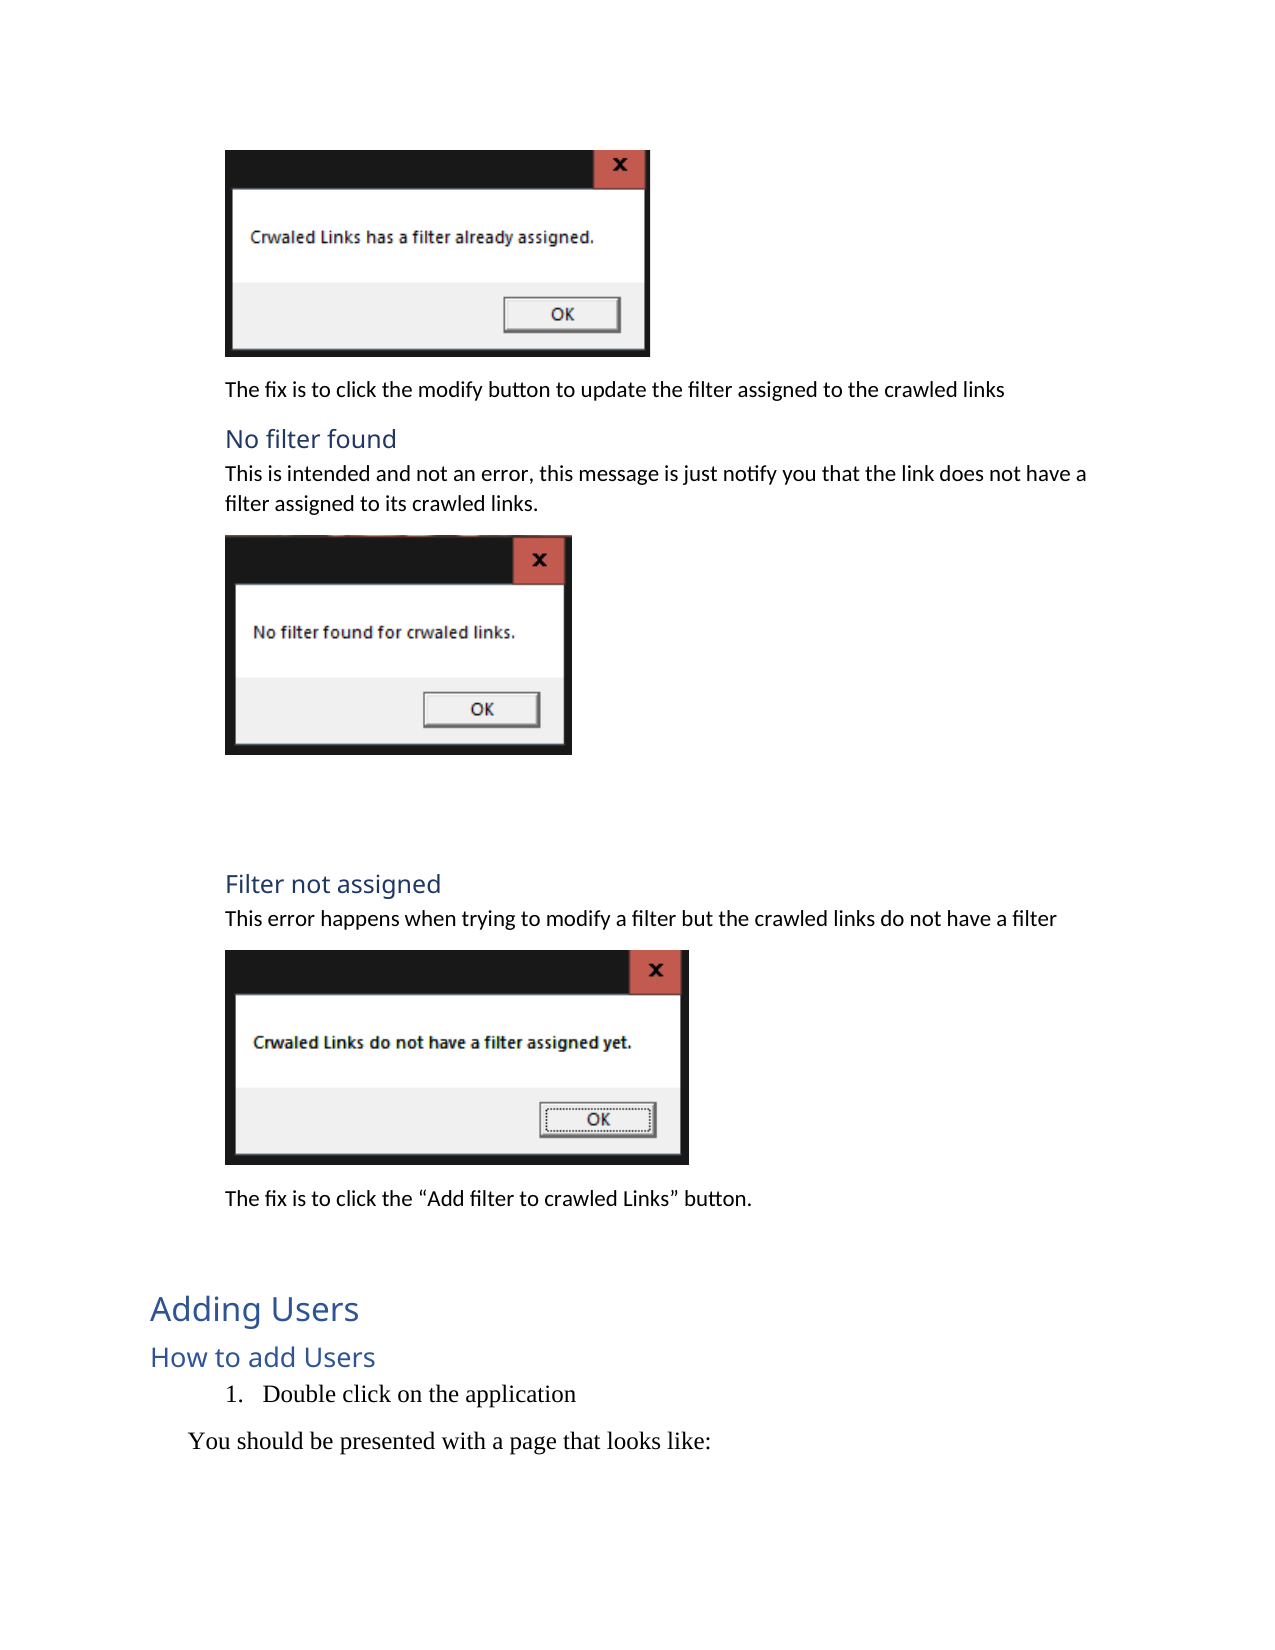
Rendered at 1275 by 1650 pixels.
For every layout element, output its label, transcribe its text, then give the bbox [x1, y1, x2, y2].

text You should be presented with a page that looks like: [150, 1426, 1125, 1455]
subtitle How to add Users [150, 1339, 1125, 1376]
picture [225, 535, 572, 755]
subtitle Adding Users [150, 1286, 1125, 1331]
text This is intended and not an error, this message is just notify you that the link does not have a filter assigned to its crawled links. [225, 459, 1125, 517]
text The fix is to click the modify button to update the filter assigned to the crawled links [150, 375, 1125, 403]
picture [225, 950, 689, 1165]
subtitle No filter found [150, 422, 1125, 456]
subtitle Filter not assigned [150, 867, 1125, 901]
picture [225, 150, 650, 357]
text The fix is to click the “Add filter to crawled Links” button. [150, 1184, 1125, 1212]
list Double click on the application [225, 1379, 1125, 1407]
text This error happens when trying to modify a filter but the crawled links do not have a filter [150, 904, 1125, 932]
